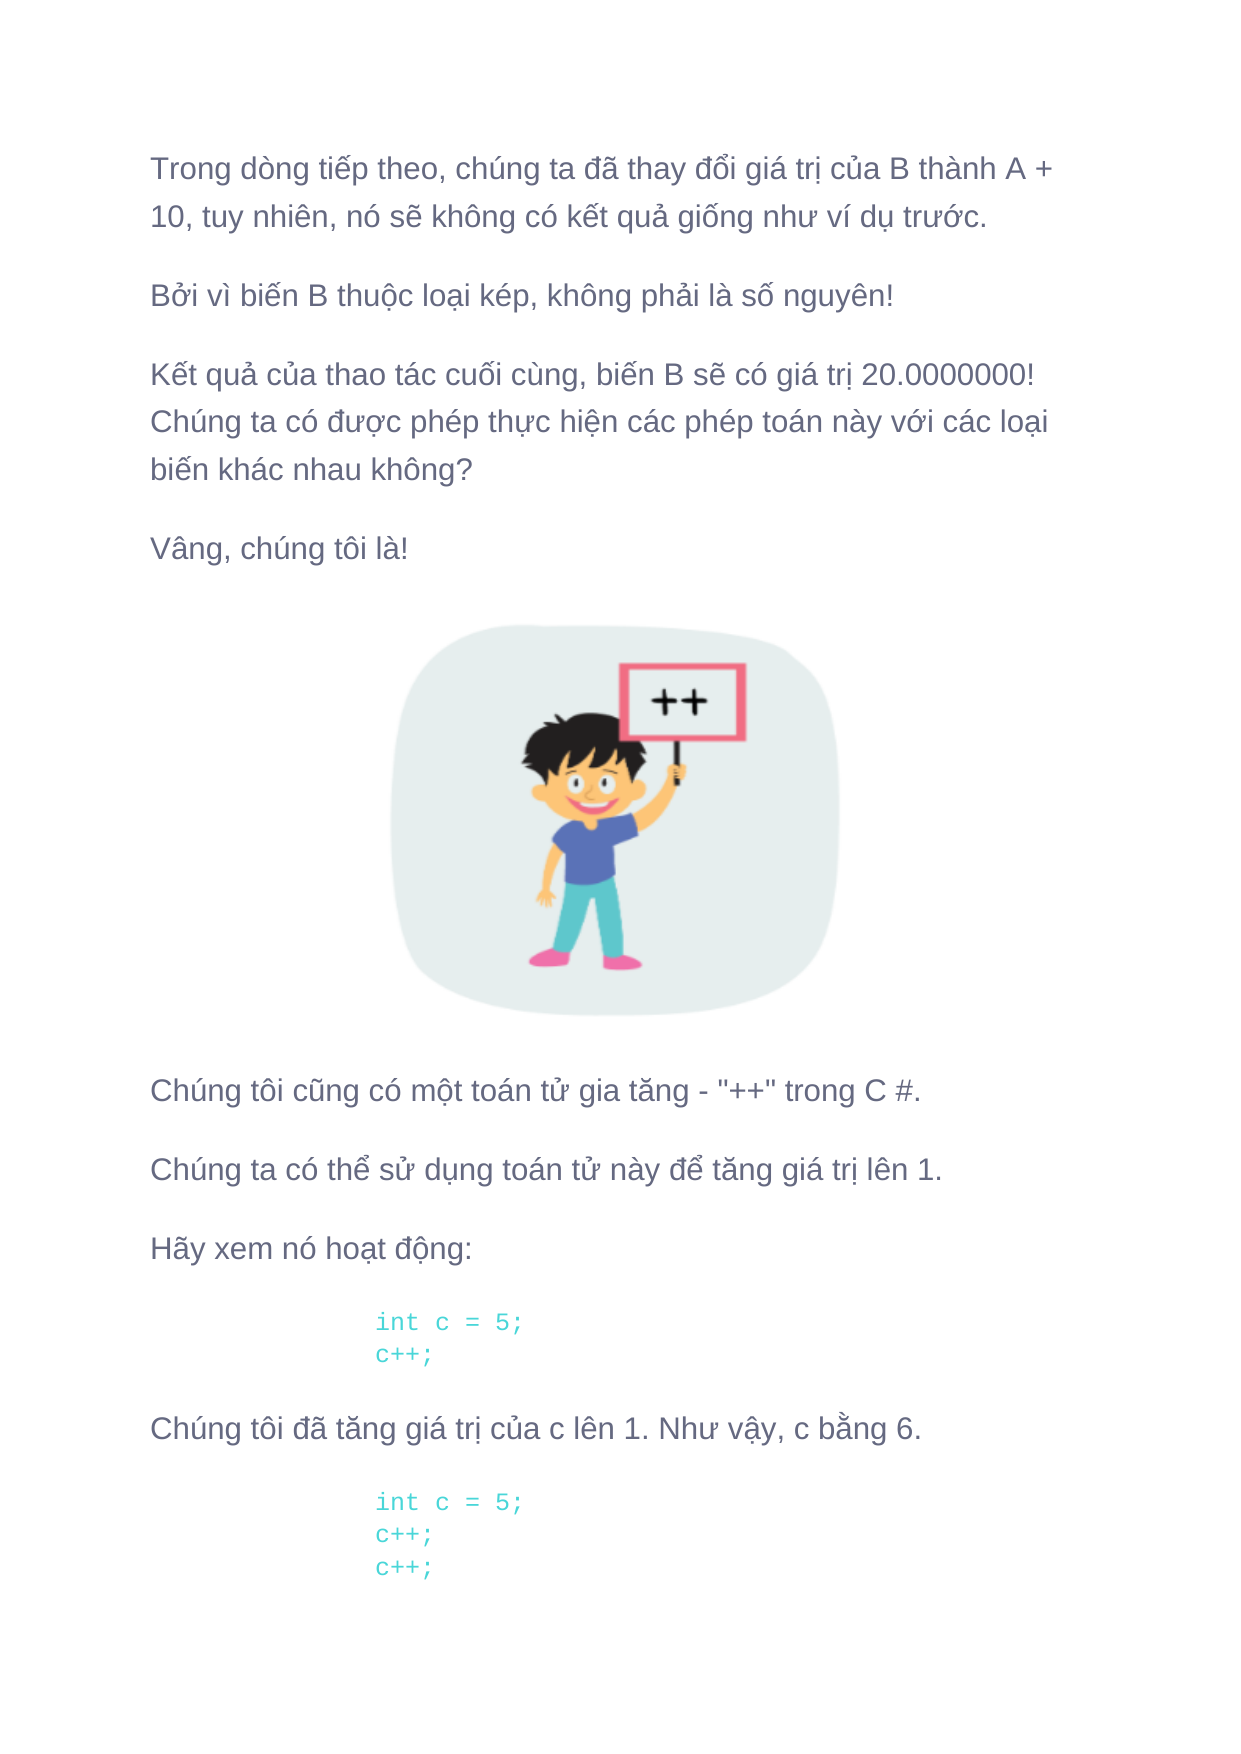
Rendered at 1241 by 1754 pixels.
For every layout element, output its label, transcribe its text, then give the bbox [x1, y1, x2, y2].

subtitle Trong dòng tiếp theo, chúng ta đã thay đổi giá trị của B thành A + 10, tuy nhiên, nó sẽ không có kết quả giống như ví dụ trước. [150, 150, 1090, 234]
text int c = 5; [300, 1309, 1090, 1337]
subtitle Hãy xem nó hoạt động: [150, 1230, 1090, 1266]
subtitle Chúng tôi đã tăng giá trị của c lên 1. Như vậy, c bằng 6. [150, 1410, 1090, 1446]
text c++; [300, 1554, 1090, 1583]
text int c = 5; [300, 1489, 1090, 1518]
subtitle Bởi vì biến B thuộc loại kép, không phải là số nguyên! [150, 277, 1090, 313]
subtitle Chúng ta có thể sử dụng toán tử này để tăng giá trị lên 1. [150, 1151, 1090, 1187]
subtitle Chúng tôi cũng có một toán tử gia tăng - "++" trong C #. [150, 1072, 1090, 1108]
text c++; [300, 1522, 1090, 1550]
picture [375, 608, 857, 1037]
text c++; [300, 1342, 1090, 1370]
subtitle Vâng, chúng tôi là! [150, 530, 1090, 566]
subtitle Kết quả của thao tác cuối cùng, biến B sẽ có giá trị 20.0000000! Chúng ta có được phép thực hiện các phép toán này với các loại biến khác nhau không? [150, 356, 1090, 487]
